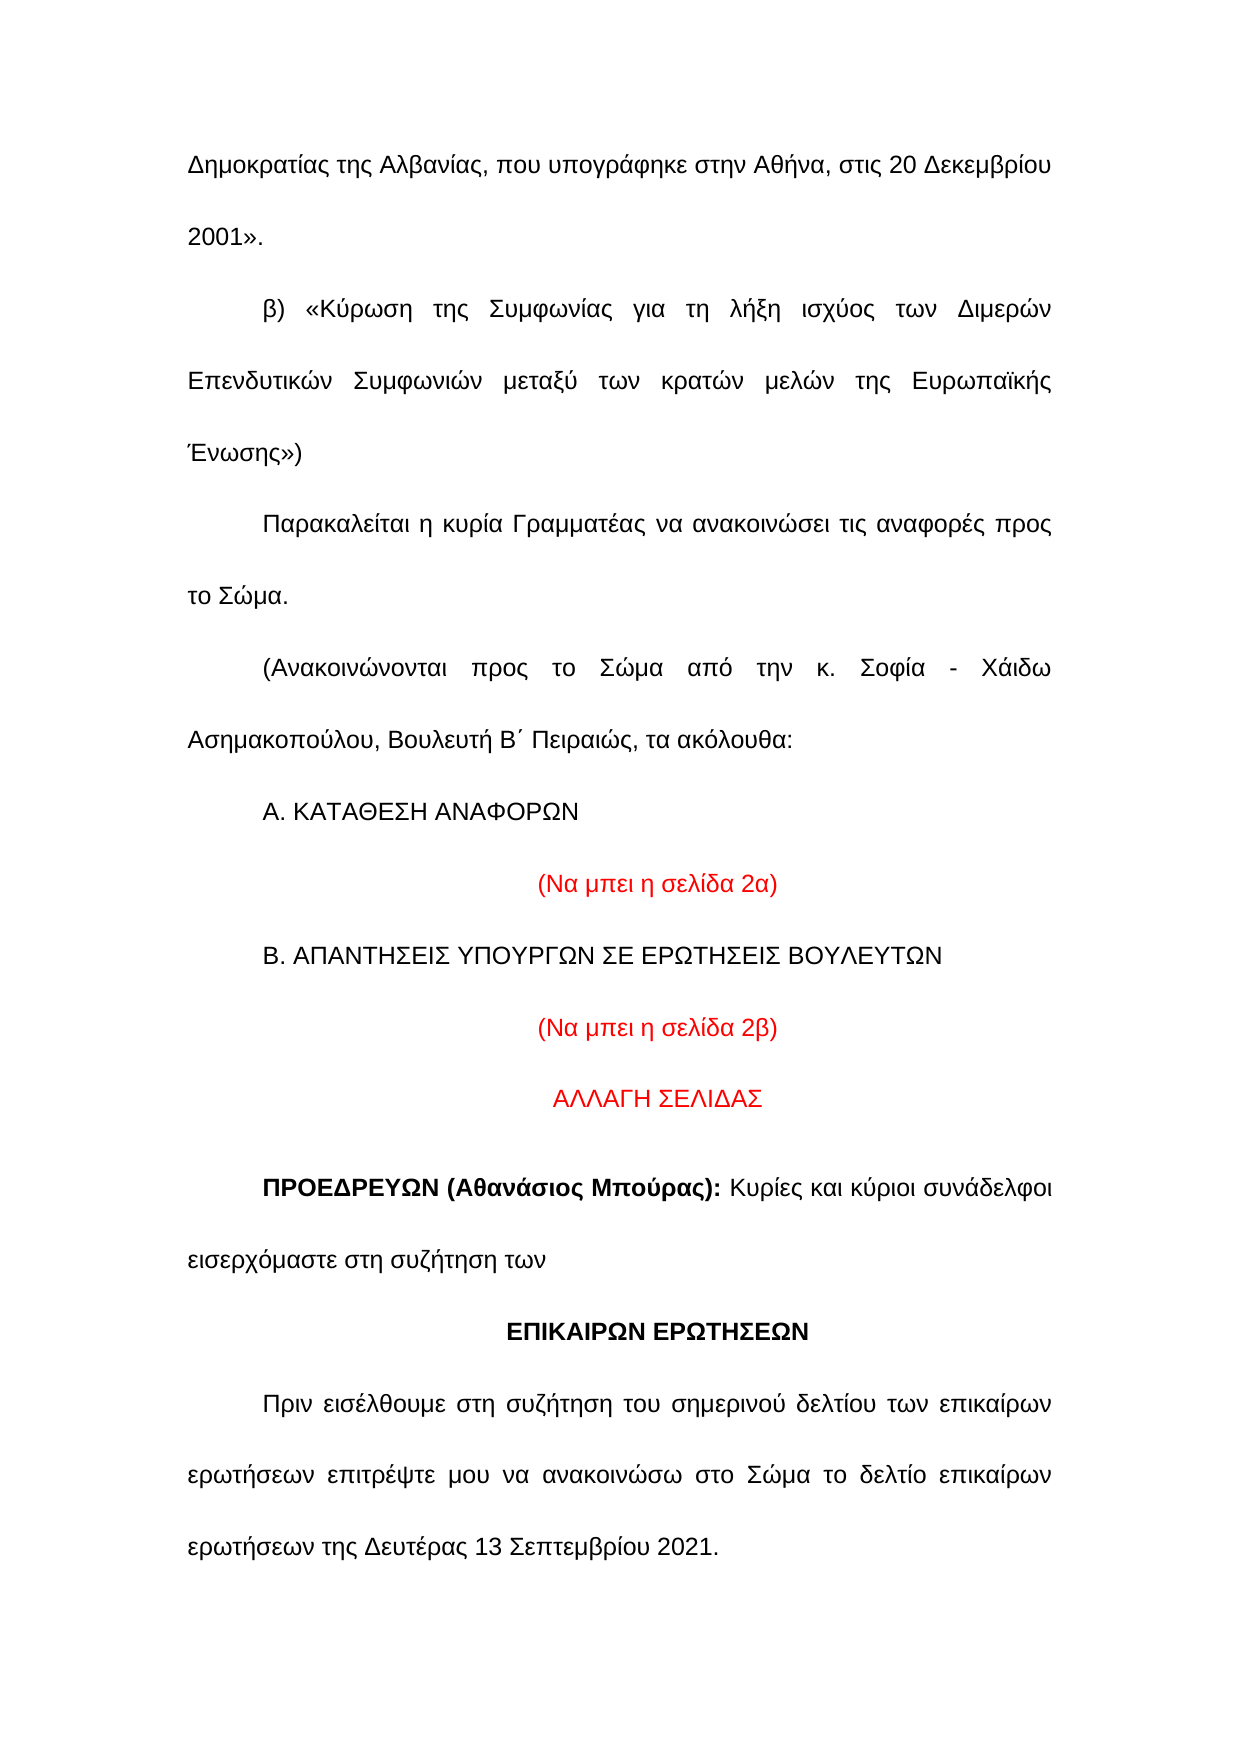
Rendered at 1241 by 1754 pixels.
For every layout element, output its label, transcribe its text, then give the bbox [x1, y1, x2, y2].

text (Να μπει η σελίδα 2β) [187, 1012, 1053, 1041]
text (Να μπει η σελίδα 2α) [187, 869, 1053, 897]
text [187, 150, 1053, 251]
text β) «Κύρωση της Συμφωνίας για τη λήξη ισχύος των Διμερών Επενδυτικών Συμφωνιών μεταξύ των κρατών μελών της Ευρωπαϊκής Ένωσης») [187, 294, 1053, 466]
text ΠΡΟΕΔΡΕΥΩΝ (Αθανάσιος Μπούρας): Κυρίες και κύριοι συνάδελφοι εισερχόμαστε στη συζήτηση των [187, 1173, 1053, 1273]
text (Ανακοινώνονται προς το Σώμα από την κ. Σοφία - Χάιδω Ασημακοπούλου, Βουλευτή Β΄ Πειραιώς, τα ακόλουθα: [187, 653, 1053, 754]
text Πριν εισέλθουμε στη συζήτηση του σημερινού δελτίου των επικαίρων ερωτήσεων επιτρέψτε μου να ανακοινώσω στο Σώμα το δελτίο επικαίρων ερωτήσεων της Δευτέρας 13 Σεπτεμβρίου 2021. [187, 1388, 1053, 1561]
text Παρακαλείται η κυρία Γραμματέας να ανακοινώσει τις αναφορές προς το Σώμα. [187, 509, 1053, 610]
text ΕΠΙΚΑΙΡΩΝ ΕΡΩΤΗΣΕΩΝ [187, 1317, 1053, 1345]
text Α. ΚΑΤΑΘΕΣΗ ΑΝΑΦΟΡΩΝ [187, 797, 1053, 826]
text Β. ΑΠΑΝΤΗΣΕΙΣ ΥΠΟΥΡΓΩΝ ΣΕ ΕΡΩΤΗΣΕΙΣ ΒΟΥΛΕΥΤΩΝ [187, 941, 1053, 969]
text ΑΛΛΑΓΗ ΣΕΛΙΔΑΣ [187, 1084, 1053, 1113]
